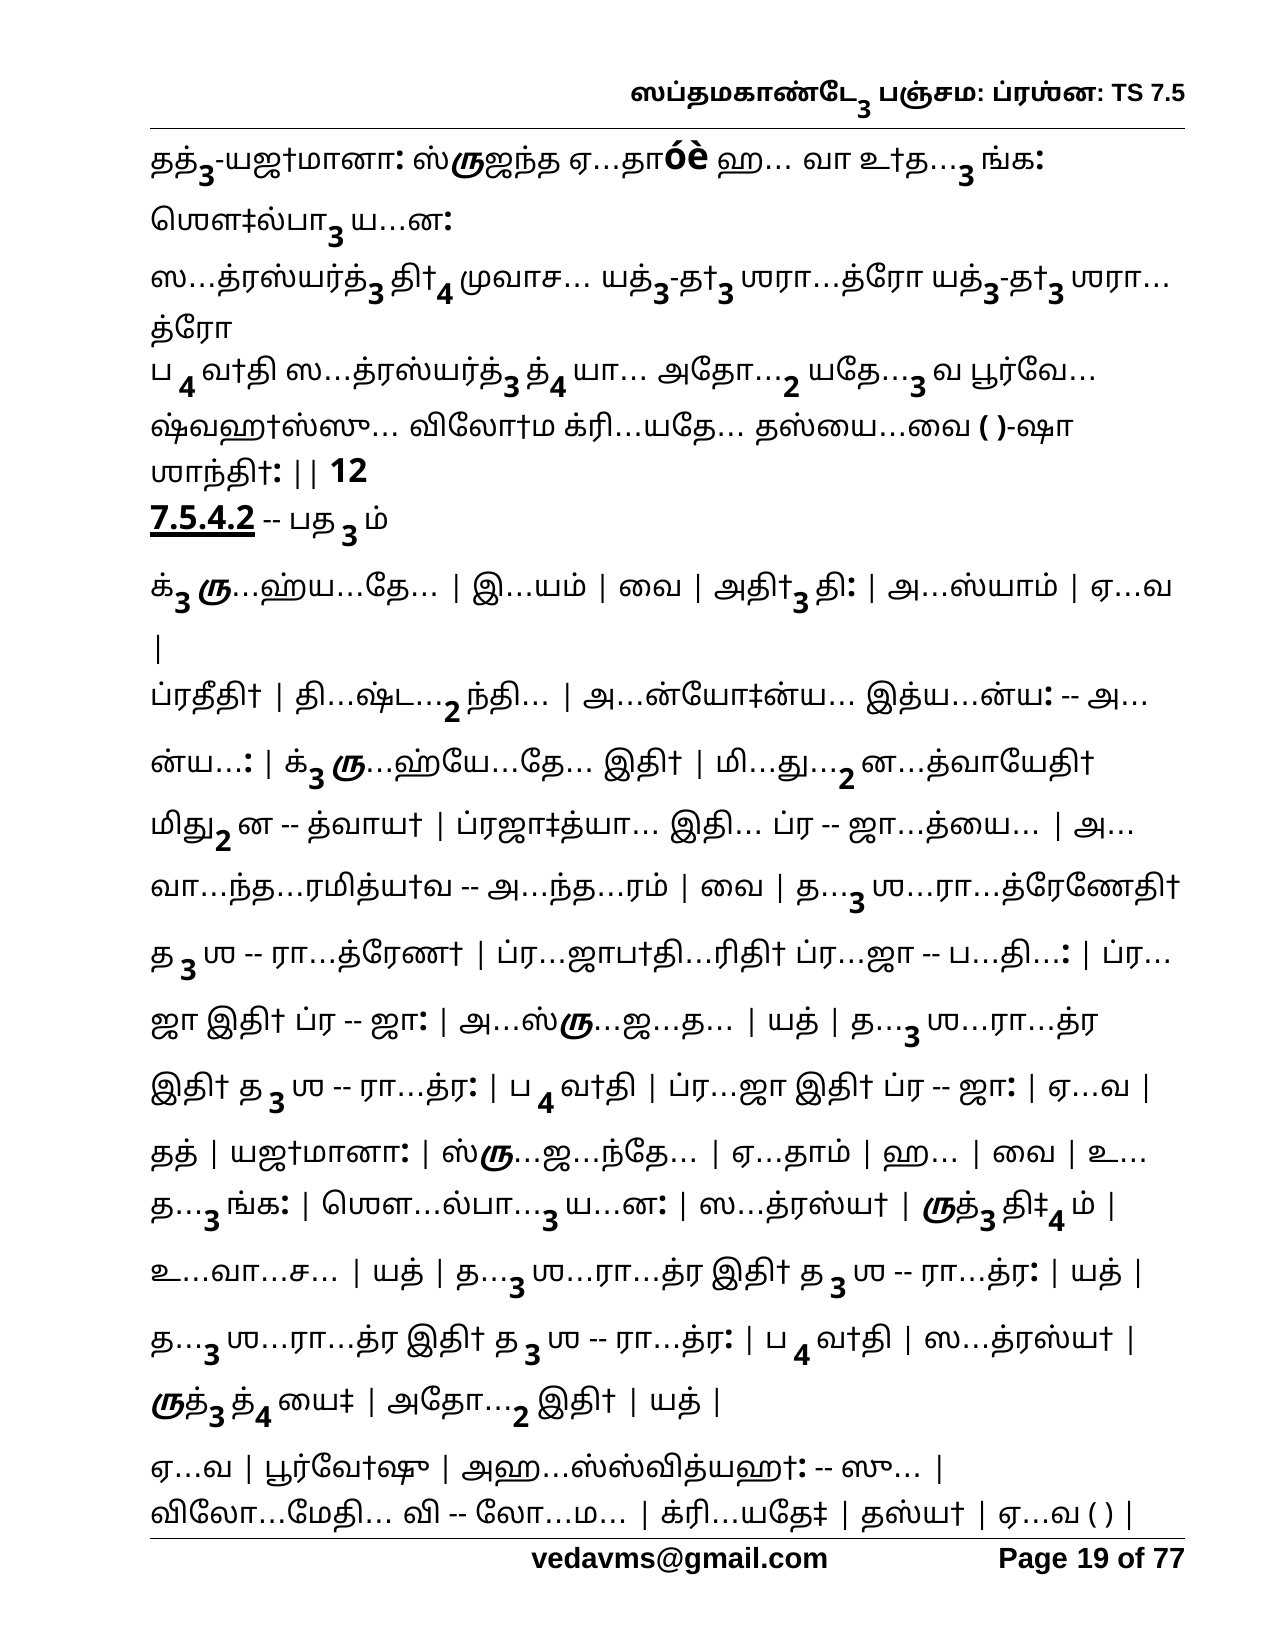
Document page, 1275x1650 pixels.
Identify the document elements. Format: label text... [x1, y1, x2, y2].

text விலோ…மேதி… வி -- லோ…ம… | க்ரி…யதே‡ | தஸ்ய† | ஏ…வ ( ) | [150, 1492, 1185, 1534]
text ஏ…வ | பூர்வே†ஷு | அஹ…ஸ்ஸ்வித்யஹ†: -- ஸு… | [150, 1441, 1185, 1488]
text ஸ…த்ரஸ்யர்த்3தி†4முவாச… யத்3-த†3ஶரா…த்ரோ யத்3-த†3ஶரா…த்ரோ [150, 256, 1185, 349]
text ப4வ†தி ஸ…த்ரஸ்யர்த்3த்4யா… அதோ…2 யதே…3வ பூர்வே…ஷ்வஹ†ஸ்ஸு… விலோ†ம க்ரி…யதே… தஸ்யை…வை ( )-ஷா ஶாந்தி†: || 12 [150, 349, 1185, 494]
text 7.5.4.2 -- பத3ம் [150, 494, 1185, 555]
text க்3ரு…ஹ்ய…தே… | இ…யம் | வை | அதி†3தி: | அ…ஸ்யாம் | ஏ…வ | [150, 561, 1185, 666]
